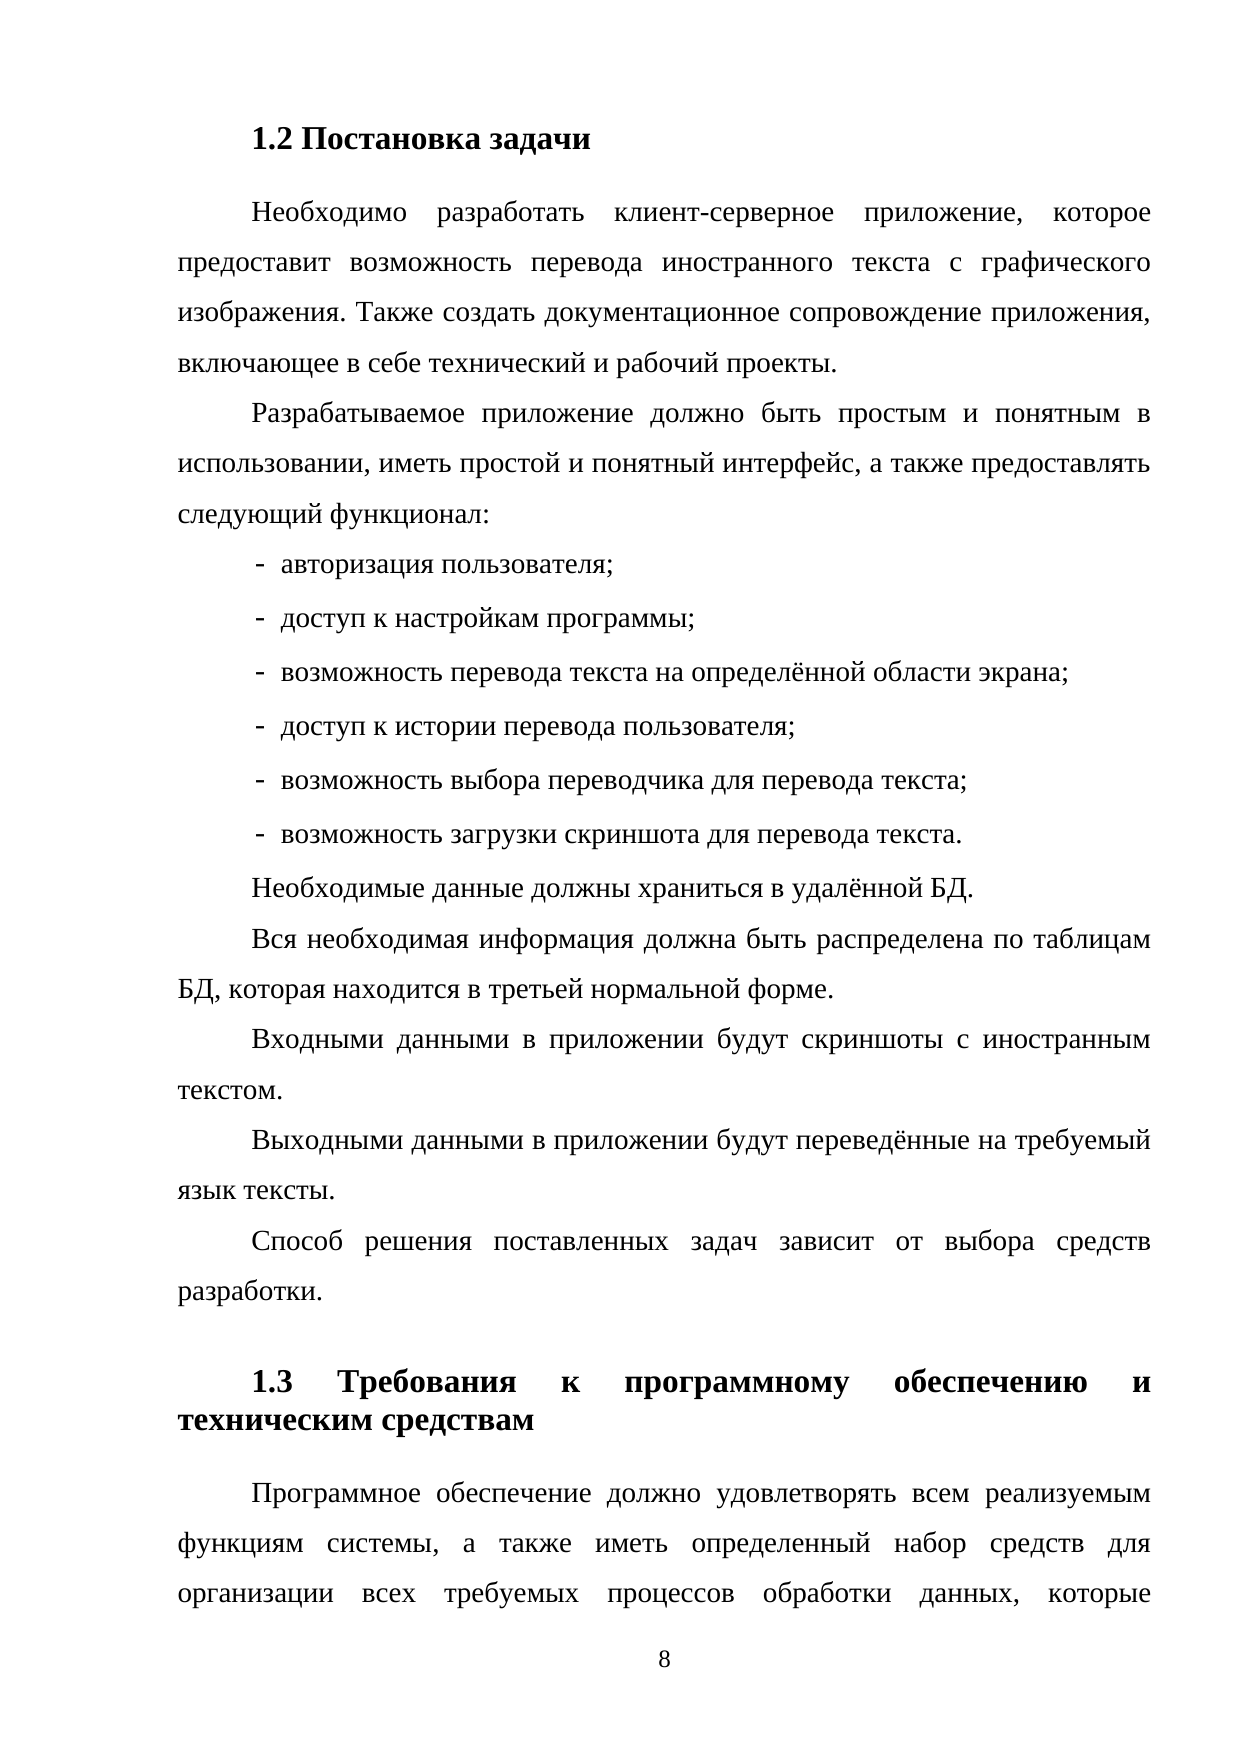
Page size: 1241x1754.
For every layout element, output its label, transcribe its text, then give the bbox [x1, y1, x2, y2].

list доступ к истории перевода пользователя; [251, 708, 1152, 744]
list авторизация пользователя; [251, 546, 1152, 582]
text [177, 1475, 1152, 1609]
text Входными данными в приложении будут скриншоты с иностранным текстом. [177, 1021, 1152, 1105]
text Необходимые данные должны храниться в удалённой БД. [177, 871, 1152, 904]
list возможность перевода текста на определённой области экрана; [251, 654, 1152, 690]
text Способ решения поставленных задач зависит от выбора средств разработки. [177, 1223, 1152, 1307]
list доступ к настройкам программы; [251, 600, 1152, 636]
text Необходимо разработать клиент-серверное приложение, которое предоставит возможность перевода иностранного текста с графического изображения. Также создать документационное сопровождение приложения, включающее в себе технический и рабочий проекты. [177, 194, 1152, 378]
list возможность выбора переводчика для перевода текста; [251, 762, 1152, 798]
subtitle 1.3 Требования к программному обеспечению и техническим средствам [177, 1361, 1152, 1437]
text Вся необходимая информация должна быть распределена по таблицам БД, которая находится в третьей нормальной форме. [177, 921, 1152, 1005]
text Выходными данными в приложении будут переведённые на требуемый язык тексты. [177, 1122, 1152, 1206]
list возможность загрузки скриншота для перевода текста. [251, 816, 1152, 852]
subtitle 1.2 Постановка задачи [177, 118, 1152, 156]
text Разрабатываемое приложение должно быть простым и понятным в использовании, иметь простой и понятный интерфейс, а также предоставлять следующий функционал: [177, 395, 1152, 529]
